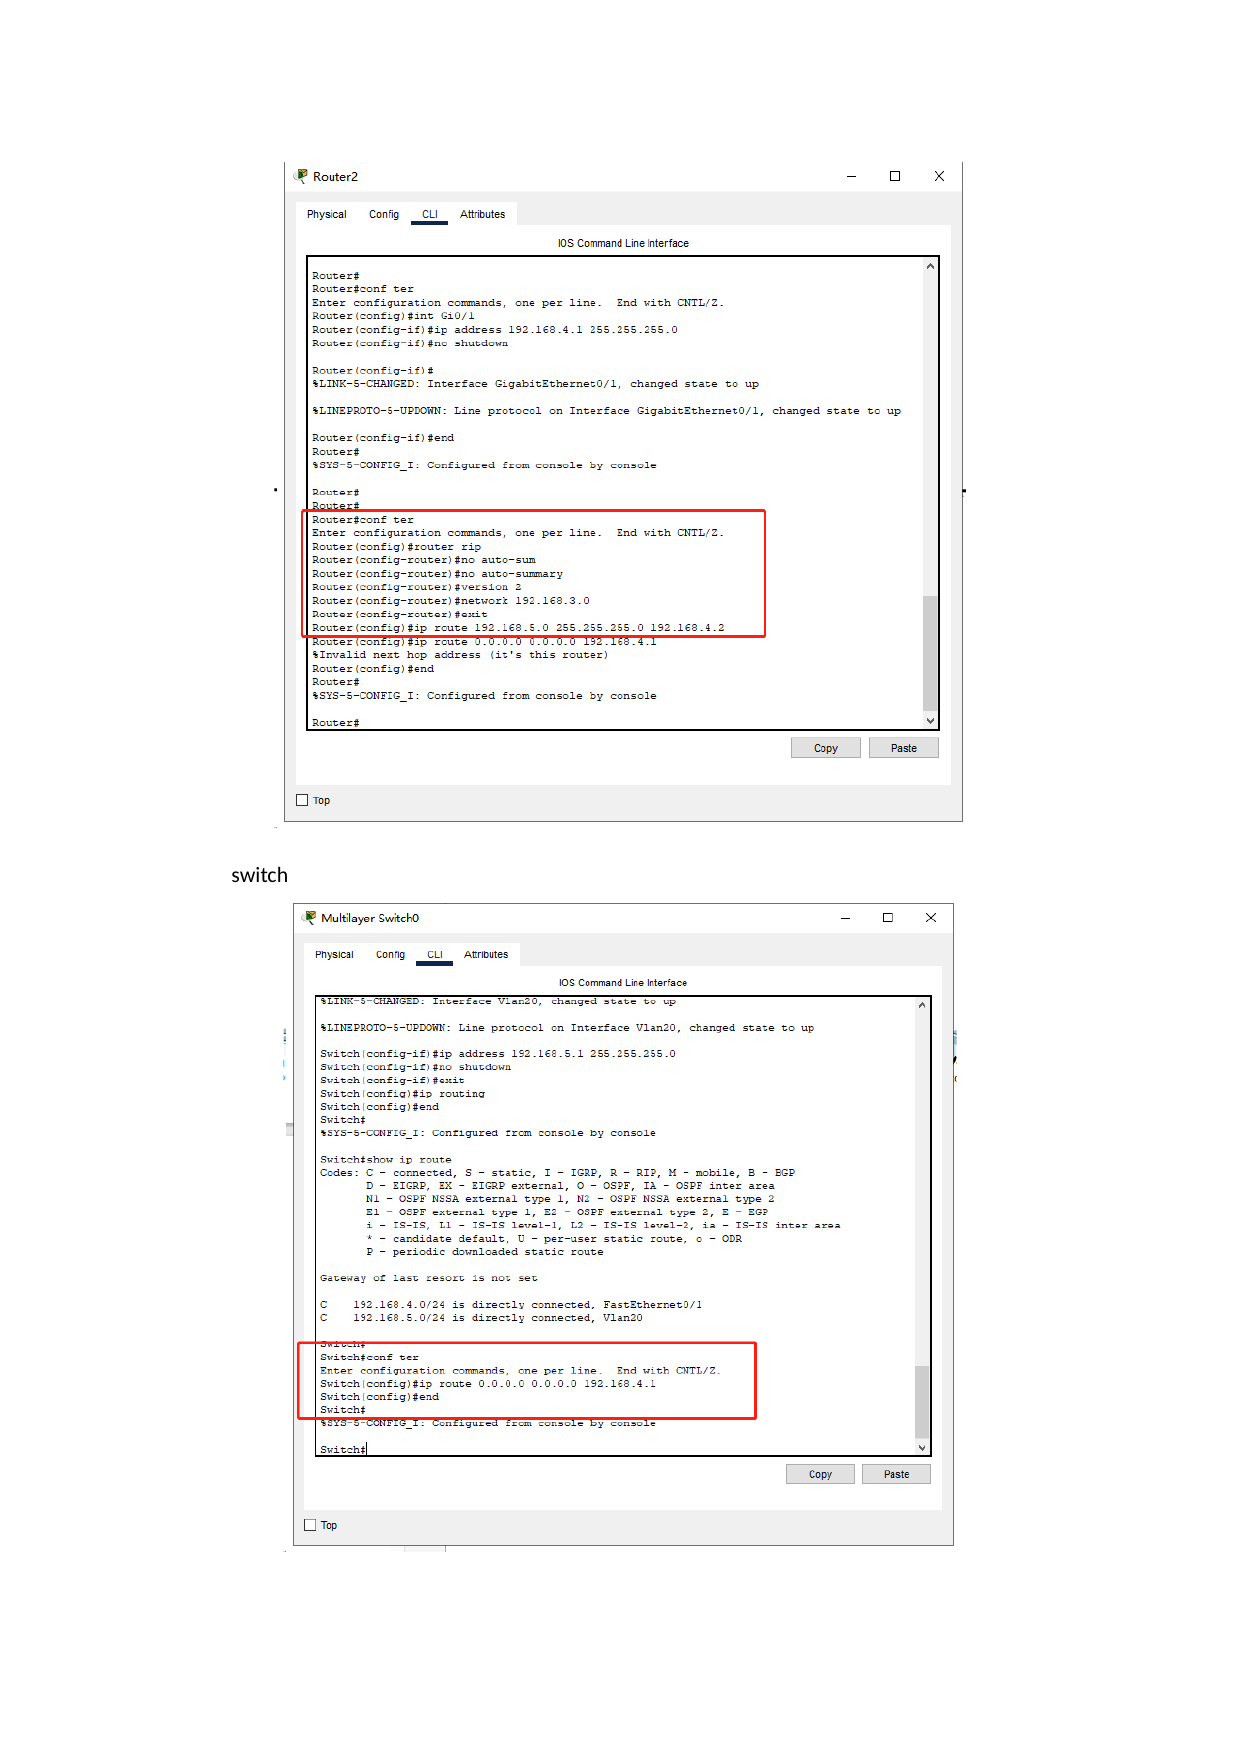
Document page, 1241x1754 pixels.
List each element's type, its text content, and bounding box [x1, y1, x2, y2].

picture [283, 903, 957, 1552]
text switch [187, 858, 1053, 890]
picture [274, 162, 966, 828]
